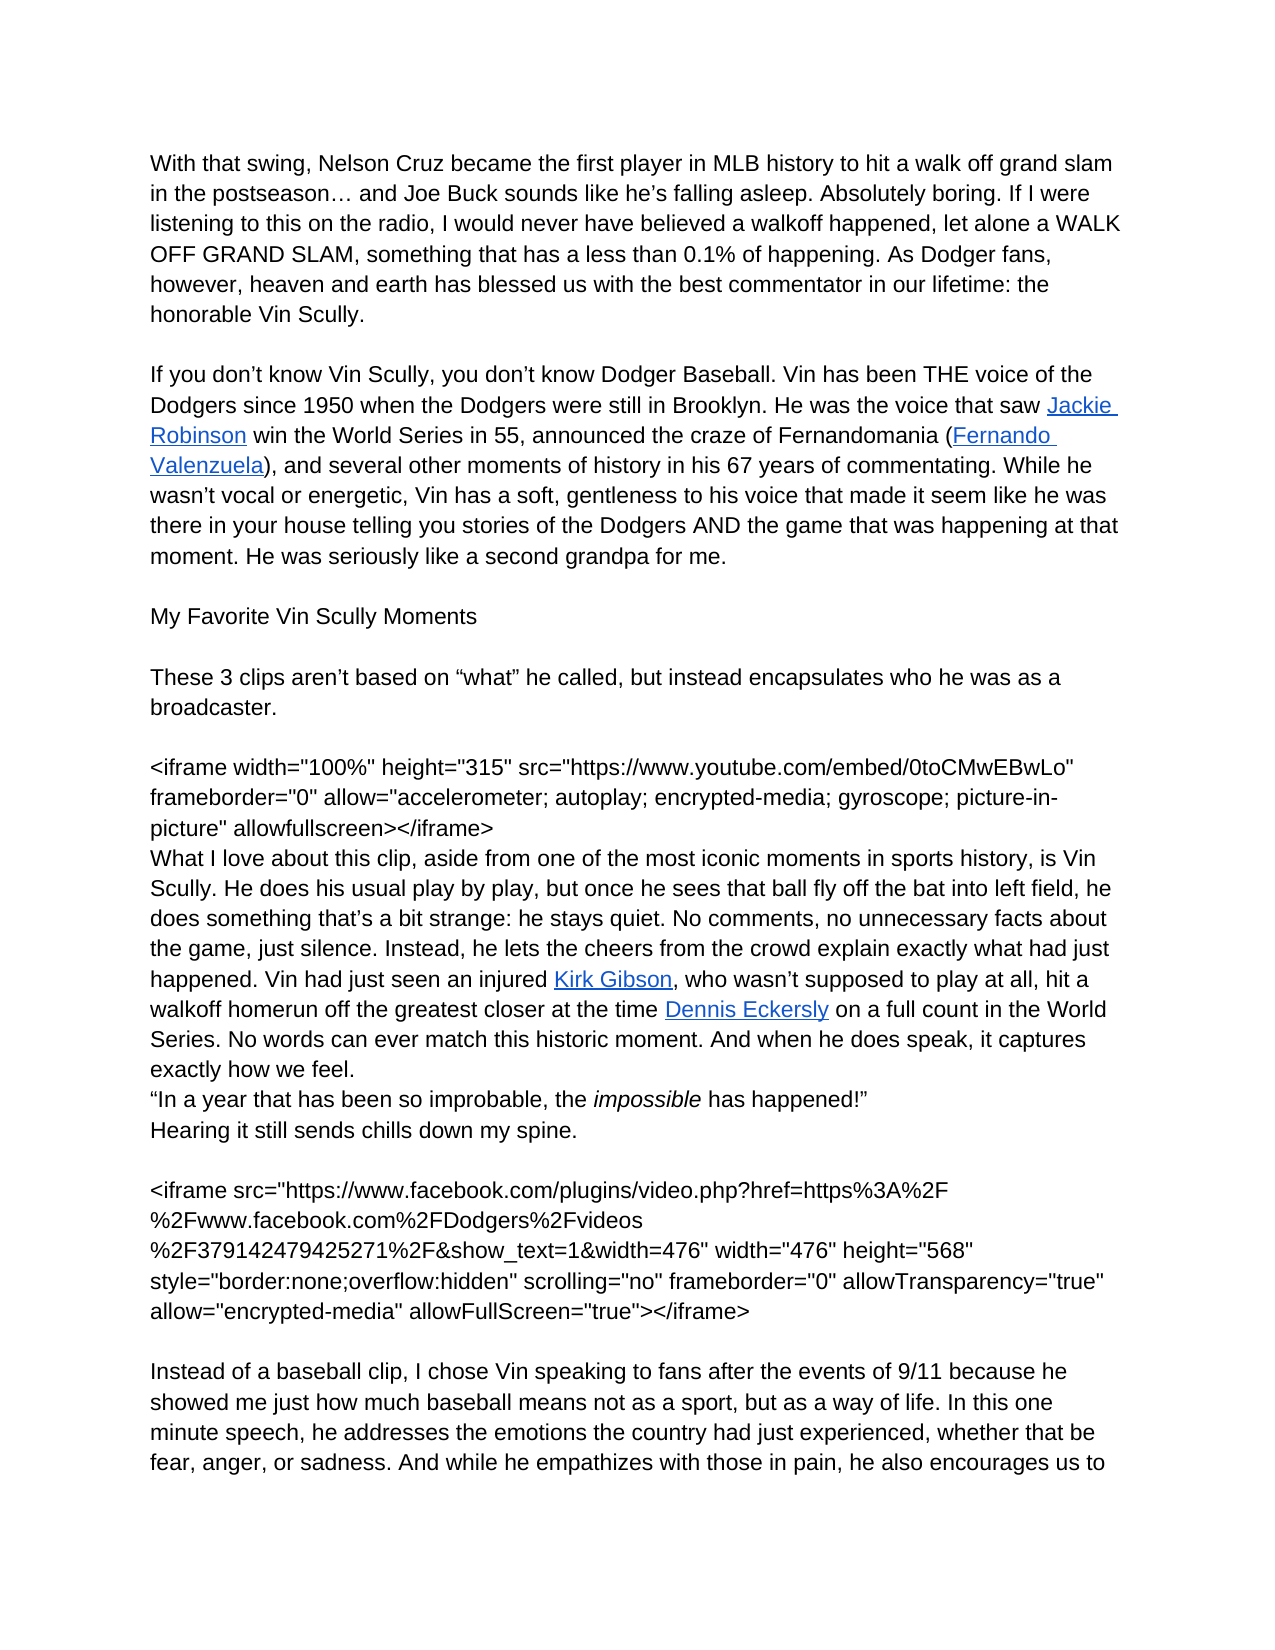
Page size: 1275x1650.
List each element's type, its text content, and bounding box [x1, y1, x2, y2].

text My Favorite Vin Scully Moments [150, 603, 1125, 629]
text <iframe width="100%" height="315" src="https://www.youtube.com/embed/0toCMwEBwLo" frameborder="0" allow="accelerometer; autoplay; encrypted-media; gyroscope; picture-in-picture" allowfullscreen></iframe> [150, 754, 1125, 841]
text “In a year that has been so improbable, the impossible has happened!” [150, 1086, 1125, 1113]
text If you don’t know Vin Scully, you don’t know Dodger Baseball. Vin has been THE voice of the Dodgers since 1950 when the Dodgers were still in Brooklyn. He was the voice that saw Jackie Robinson win the World Series in 55, announced the craze of Fernandomania (Fernando Valenzuela), and several other moments of history in his 67 years of commentating. While he wasn’t vocal or energetic, Vin has a soft, gentleness to his voice that made it seem like he was there in your house telling you stories of the Dodgers AND the game that was happening at that moment. He was seriously like a second grandpa for me. [150, 361, 1125, 569]
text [150, 1358, 1125, 1475]
text <iframe src="https://www.facebook.com/plugins/video.php?href=https%3A%2F%2Fwww.facebook.com%2FDodgers%2Fvideos%2F379142479425271%2F&show_text=1&width=476" width="476" height="568" style="border:none;overflow:hidden" scrolling="no" frameborder="0" allowTransparency="true" allow="encrypted-media" allowFullScreen="true"></iframe> [150, 1177, 1125, 1324]
text Hearing it still sends chills down my spine. [150, 1117, 1125, 1143]
text What I love about this clip, aside from one of the most iconic moments in sports history, is Vin Scully. He does his usual play by play, but once he sees that ball fly off the bat into left field, he does something that’s a bit strange: he stays quiet. No comments, no unnecessary facts about the game, just silence. Instead, he lets the cheers from the crowd explain exactly what had just happened. Vin had just seen an injured Kirk Gibson, who wasn’t supposed to play at all, hit a walkoff homerun off the greatest closer at the time Dennis Eckersly on a full count in the World Series. No words can ever match this historic moment. And when he does speak, it captures exactly how we feel. [150, 845, 1125, 1083]
text These 3 clips aren’t based on “what” he called, but instead encapsulates who he was as a broadcaster. [150, 663, 1125, 720]
text With that swing, Nelson Cruz became the first player in MLB history to hit a walk off grand slam in the postseason… and Joe Buck sounds like he’s falling asleep. Absolutely boring. If I were listening to this on the radio, I would never have believed a walkoff happened, let alone a WALK OFF GRAND SLAM, something that has a less than 0.1% of happening. As Dodger fans, however, heaven and earth has blessed us with the best commentator in our lifetime: the honorable Vin Scully. [150, 150, 1125, 327]
